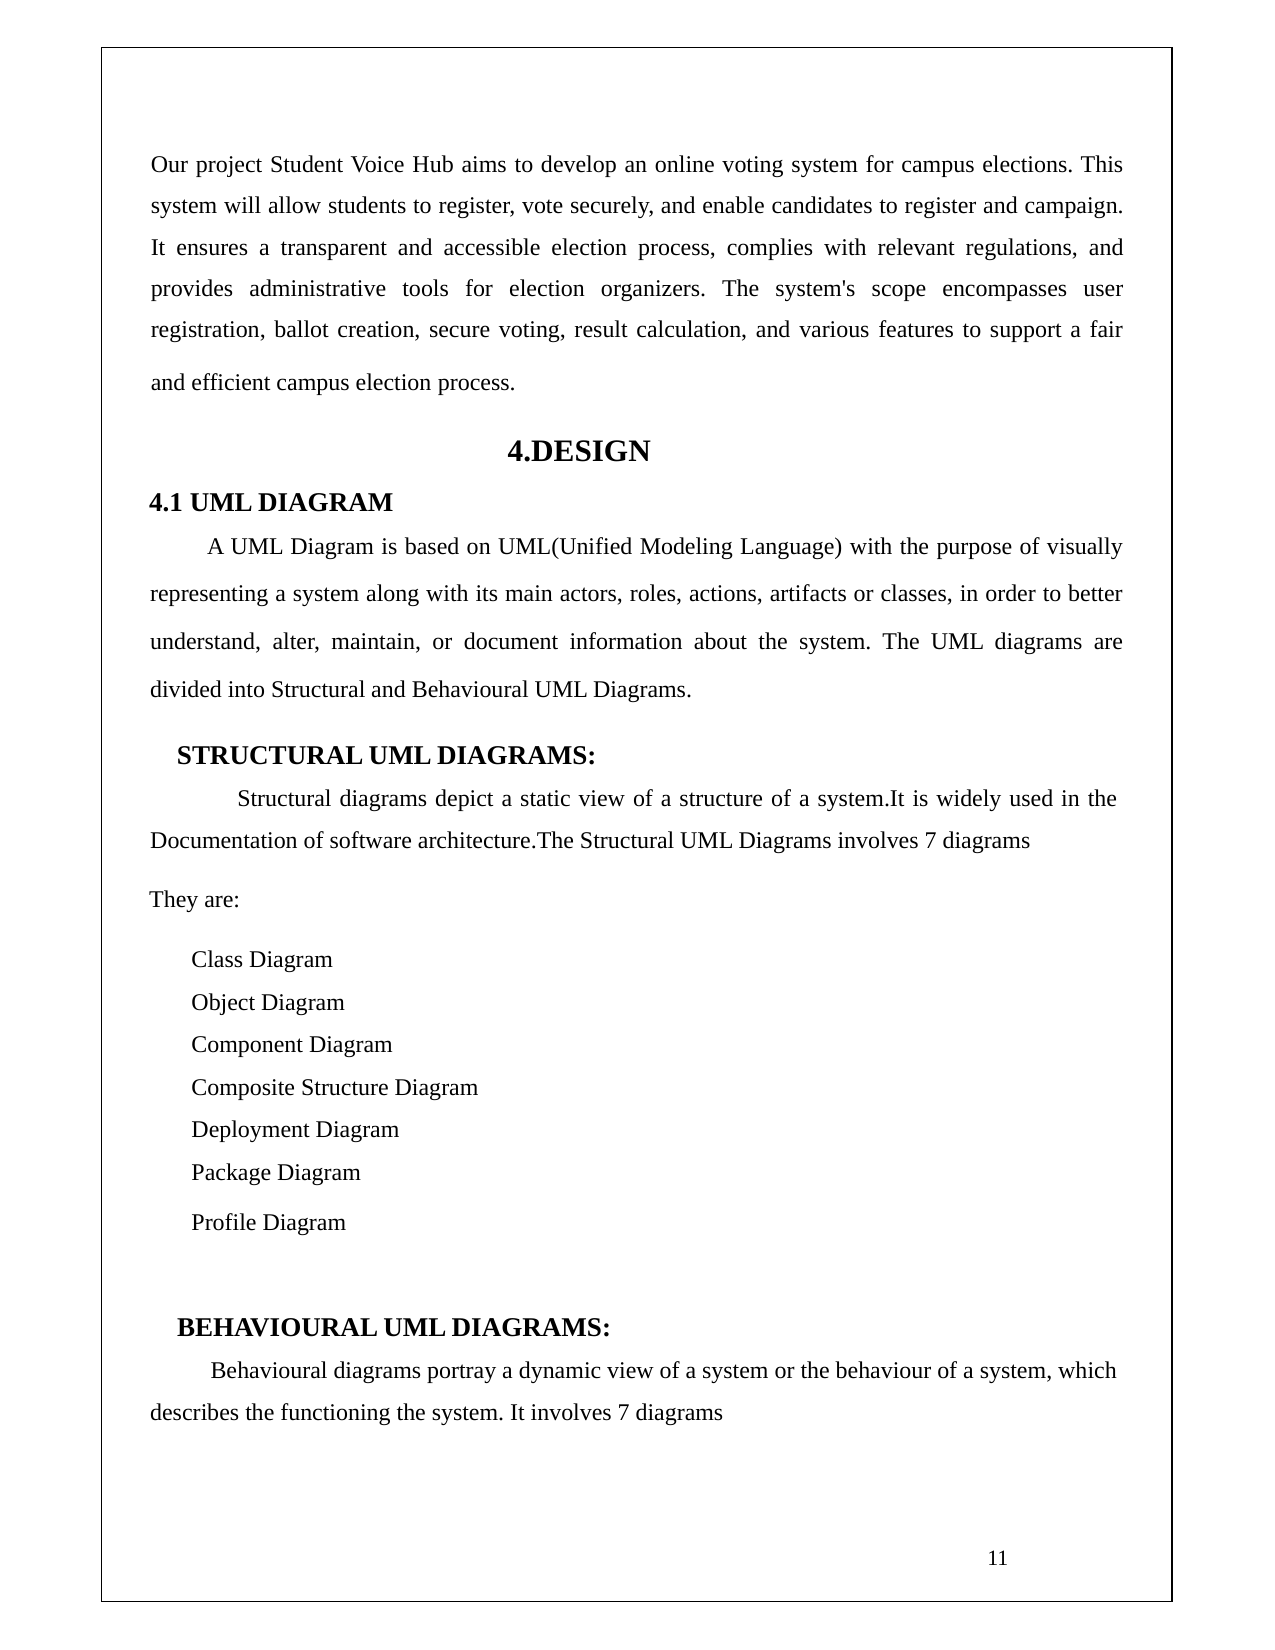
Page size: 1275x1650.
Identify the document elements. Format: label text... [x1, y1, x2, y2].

text Structural diagrams depict a static view of a structure of a system.It is widely used in the Documentation of software architecture.The Structural UML Diagrams involves 7 diagrams [149, 784, 1119, 854]
list Object Diagram [150, 987, 1008, 1015]
text A UML Diagram is based on UML(Unified Modeling Language) with the purpose of visually representing a system along with its main actors, roles, actions, artifacts or classes, in order to better understand, alter, maintain, or document information about the system. The UML diagrams are divided into Structural and Behavioural UML Diagrams. [149, 532, 1125, 702]
list Component Diagram [150, 1030, 1008, 1058]
text  BEHAVIOURAL UML DIAGRAMS: [149, 1311, 1125, 1342]
text  STRUCTURAL UML DIAGRAMS: [149, 739, 1125, 770]
list Class Diagram [150, 945, 1008, 973]
list Composite Structure Diagram [150, 1072, 1008, 1100]
subtitle 4.DESIGN [150, 433, 1008, 469]
text Our project Student Voice Hub aims to develop an online voting system for campus elections. This system will allow students to register, vote securely, and enable candidates to register and campaign. It ensures a transparent and accessible election process, complies with relevant regulations, and provides administrative tools for election organizers. The system's scope encompasses user registration, ballot creation, secure voting, result calculation, and various features to support a fair and efficient campus election process. [151, 150, 1125, 397]
text Behavioural diagrams portray a dynamic view of a system or the behaviour of a system, which describes the functioning the system. It involves 7 diagrams [149, 1356, 1119, 1426]
list Profile Diagram [150, 1205, 1008, 1236]
list Deployment Diagram [150, 1115, 1008, 1143]
text They are: [149, 886, 1119, 913]
list Package Diagram [150, 1157, 1008, 1185]
text 4.1 UML DIAGRAM [149, 487, 1125, 518]
